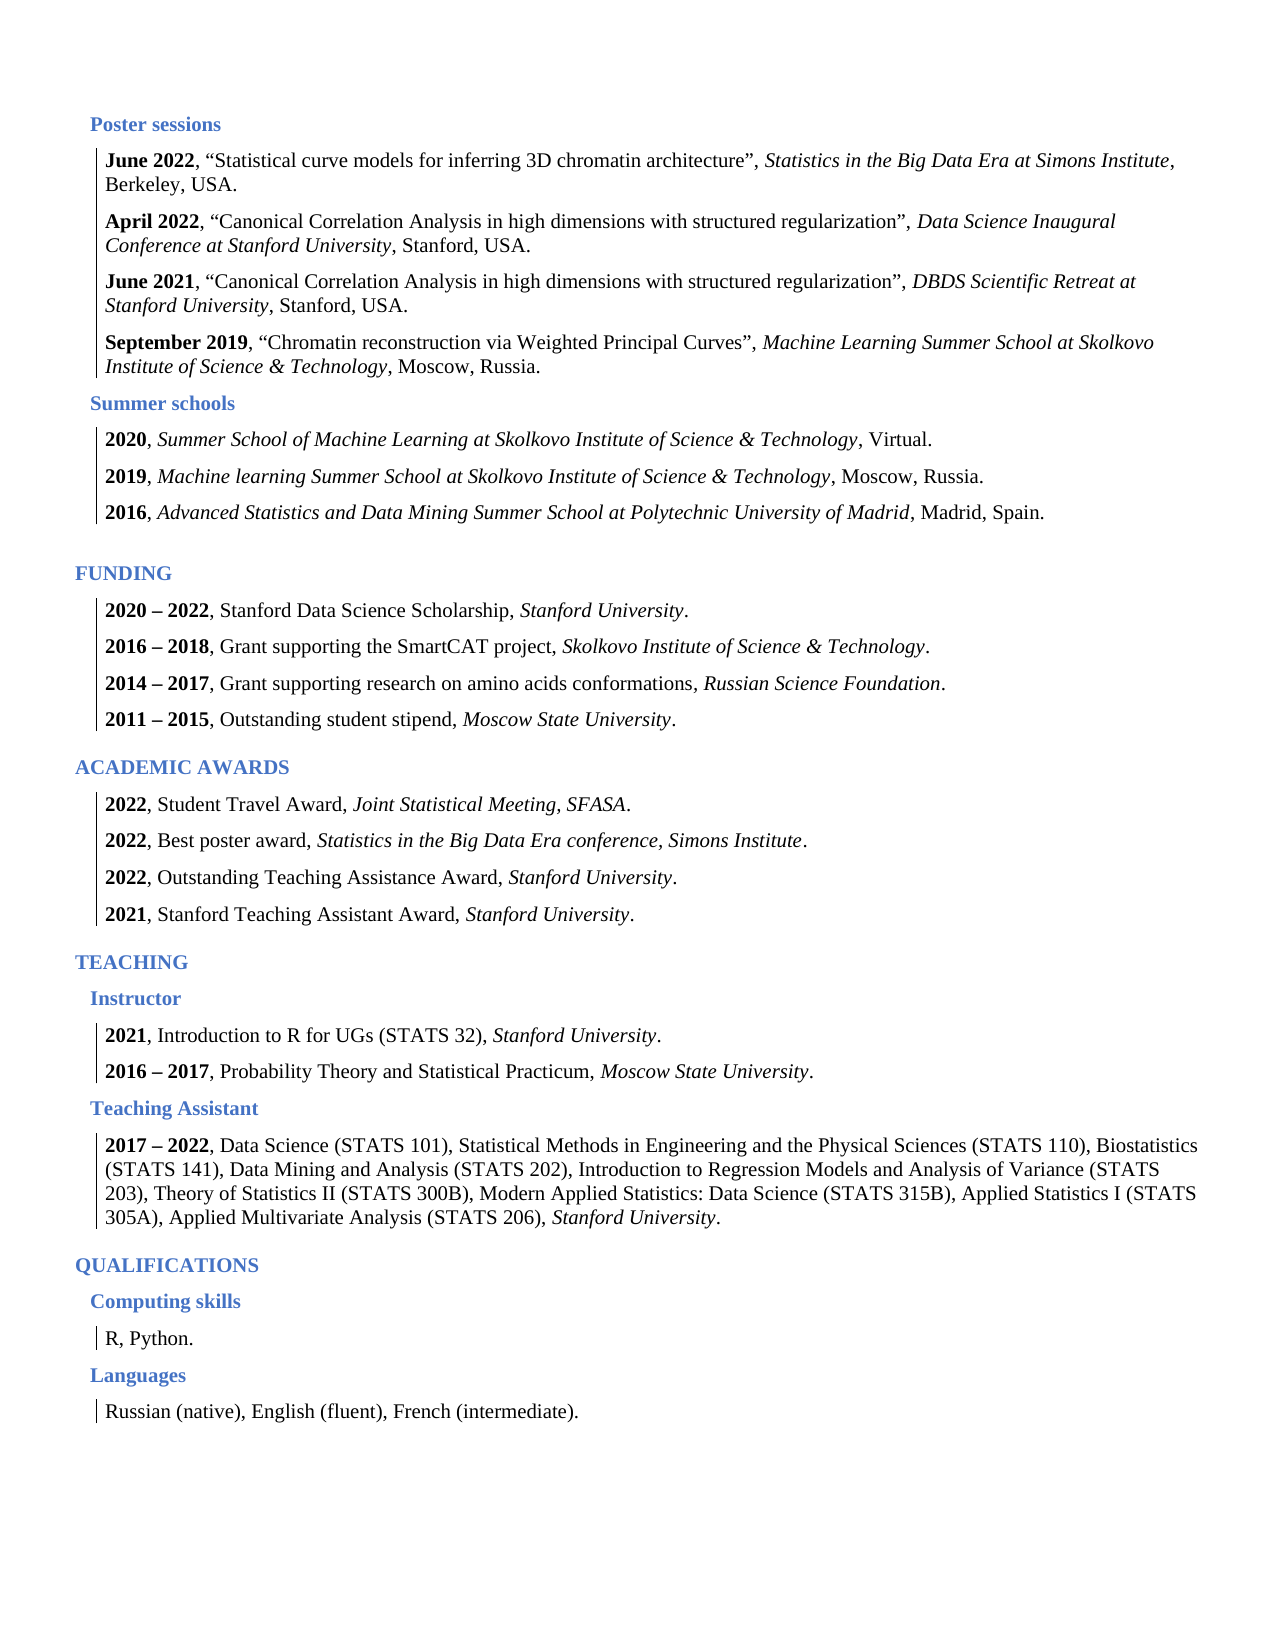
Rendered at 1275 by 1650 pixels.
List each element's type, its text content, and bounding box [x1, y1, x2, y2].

text 2016 – 2018, Grant supporting the SmartCAT project, Skolkovo Institute of Science & Technology. [97, 634, 1200, 658]
text 2022, Best poster award, Statistics in the Big Data Era conference, Simons Institute. [97, 828, 1200, 852]
text Teaching Assistant [90, 1096, 1200, 1120]
text Poster sessions [90, 112, 1200, 136]
text Languages [90, 1362, 1200, 1387]
text ACADEMIC AWARDS [75, 755, 1200, 779]
text Russian (native), English (fluent), French (intermediate). [97, 1399, 1200, 1423]
text 2022, Student Travel Award, Joint Statistical Meeting, SFASA. [97, 792, 1200, 816]
text TEACHING [75, 950, 1200, 974]
text September 2019, “Chromatin reconstruction via Weighted Principal Curves”, Machine Learning Summer School at Skolkovo Institute of Science & Technology, Moscow, Russia. [97, 330, 1200, 378]
text Computing skills [90, 1289, 1200, 1313]
text R, Python. [97, 1326, 1200, 1350]
text 2017 – 2022, Data Science (STATS 101), Statistical Methods in Engineering and the Physical Sciences (STATS 110), Biostatistics (STATS 141), Data Mining and Analysis (STATS 202), Introduction to Regression Models and Analysis of Variance (STATS 203), Theory of Statistics II (STATS 300B), Modern Applied Statistics: Data Science (STATS 315B), Applied Statistics I (STATS 305A), Applied Multivariate Analysis (STATS 206), Stanford University. [96, 1132, 1200, 1229]
text 2011 – 2015, Outstanding student stipend, Moscow State University. [97, 707, 1200, 731]
text Summer schools [90, 391, 1200, 415]
text 2021, Introduction to R for UGs (STATS 32), Stanford University. [97, 1023, 1200, 1047]
text 2016, Advanced Statistics and Data Mining Summer School at Polytechnic University of Madrid, Madrid, Spain. [97, 500, 1200, 524]
text 2020, Summer School of Machine Learning at Skolkovo Institute of Science & Technology, Virtual. [97, 427, 1200, 451]
text June 2021, “Canonical Correlation Analysis in high dimensions with structured regularization”, DBDS Scientific Retreat at Stanford University, Stanford, USA. [97, 269, 1200, 317]
text 2021, Stanford Teaching Assistant Award, Stanford University. [97, 902, 1200, 926]
text 2019, Machine learning Summer School at Skolkovo Institute of Science & Technology, Moscow, Russia. [97, 464, 1200, 488]
text 2022, Outstanding Teaching Assistance Award, Stanford University. [97, 865, 1200, 889]
text 2020 – 2022, Stanford Data Science Scholarship, Stanford University. [96, 597, 1200, 622]
text Instructor [90, 986, 1200, 1010]
text June 2022, “Statistical curve models for inferring 3D chromatin architecture”, Statistics in the Big Data Era at Simons Institute, Berkeley, USA. [97, 148, 1200, 196]
text FUNDING [75, 561, 1200, 585]
text 2014 – 2017, Grant supporting research on amino acids conformations, Russian Science Foundation. [97, 671, 1200, 695]
text 2016 – 2017, Probability Theory and Statistical Practicum, Moscow State University. [97, 1059, 1200, 1083]
text QUALIFICATIONS [75, 1253, 1200, 1277]
text April 2022, “Canonical Correlation Analysis in high dimensions with structured regularization”, Data Science Inaugural Conference at Stanford University, Stanford, USA. [97, 209, 1200, 257]
